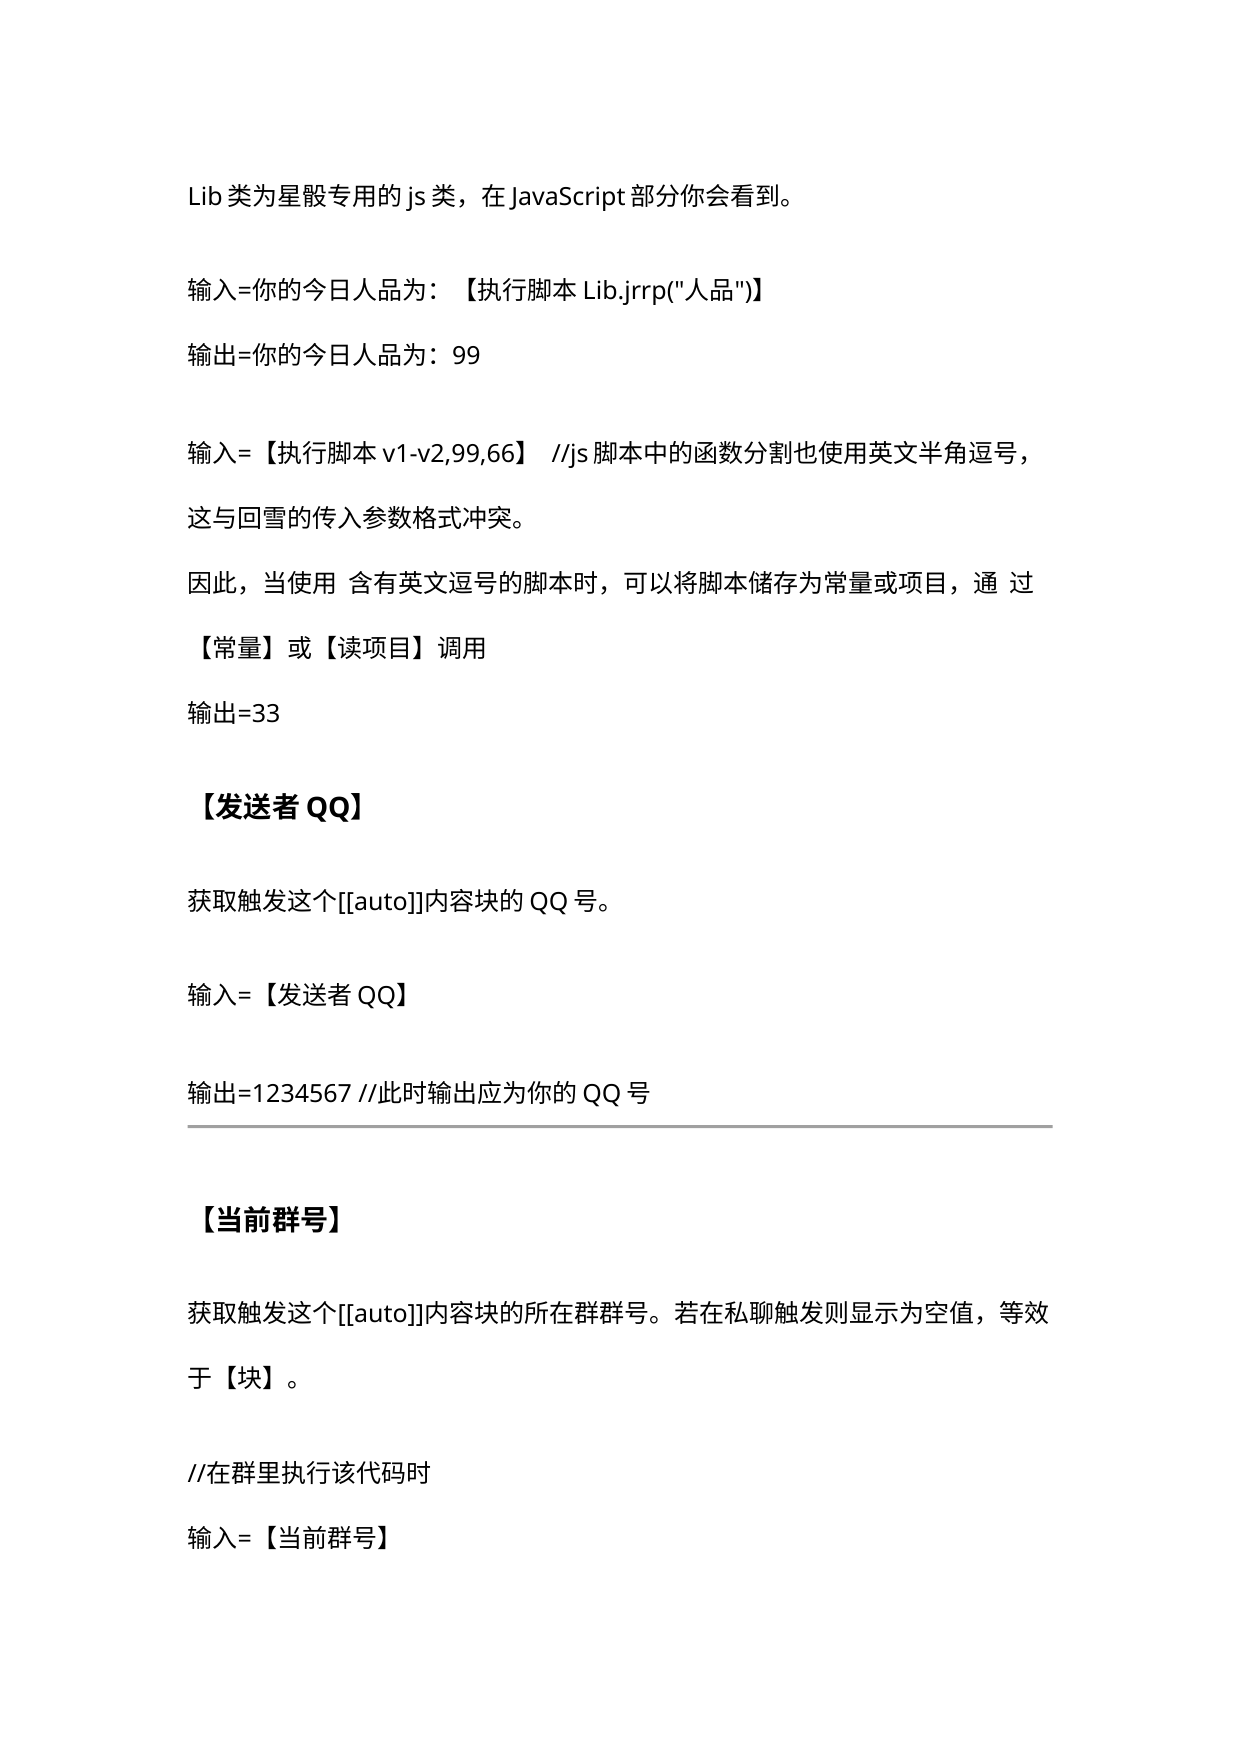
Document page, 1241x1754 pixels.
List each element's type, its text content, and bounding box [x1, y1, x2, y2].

text 输出=你的今日人品为：99 [187, 321, 1053, 386]
text 输出=1234567 //此时输出应为你的QQ号 [187, 1059, 1053, 1124]
text Lib类为星骰专用的js类，在JavaScript部分你会看到。 [187, 162, 1053, 227]
text 【发送者QQ】 [187, 773, 1053, 838]
text 获取触发这个[[auto]]内容块的QQ号。 [187, 867, 1053, 932]
text 【当前群号】 [187, 1185, 1053, 1250]
text 获取触发这个[[auto]]内容块的所在群群号。若在私聊触发则显示为空值，等效于【块】。 [187, 1279, 1053, 1409]
text 因此，当使用 含有英文逗号的脚本时，可以将脚本储存为常量或项目，通 过【常量】或【读项目】调用 [187, 549, 1053, 679]
text //在群里执行该代码时 [187, 1439, 1053, 1504]
text 输出=33 [187, 679, 1053, 744]
text 输入=【当前群号】 [187, 1504, 1053, 1569]
text 输入=你的今日人品为：【执行脚本 Lib.jrrp("人品")】 [187, 256, 1053, 321]
text 输入=【执行脚本 v1-v2,99,66】 //js脚本中的函数分割也使用英文半角逗号，这与回雪的传入参数格式冲突。 [187, 419, 1053, 549]
text 输入=【发送者QQ】 [187, 961, 1053, 1026]
